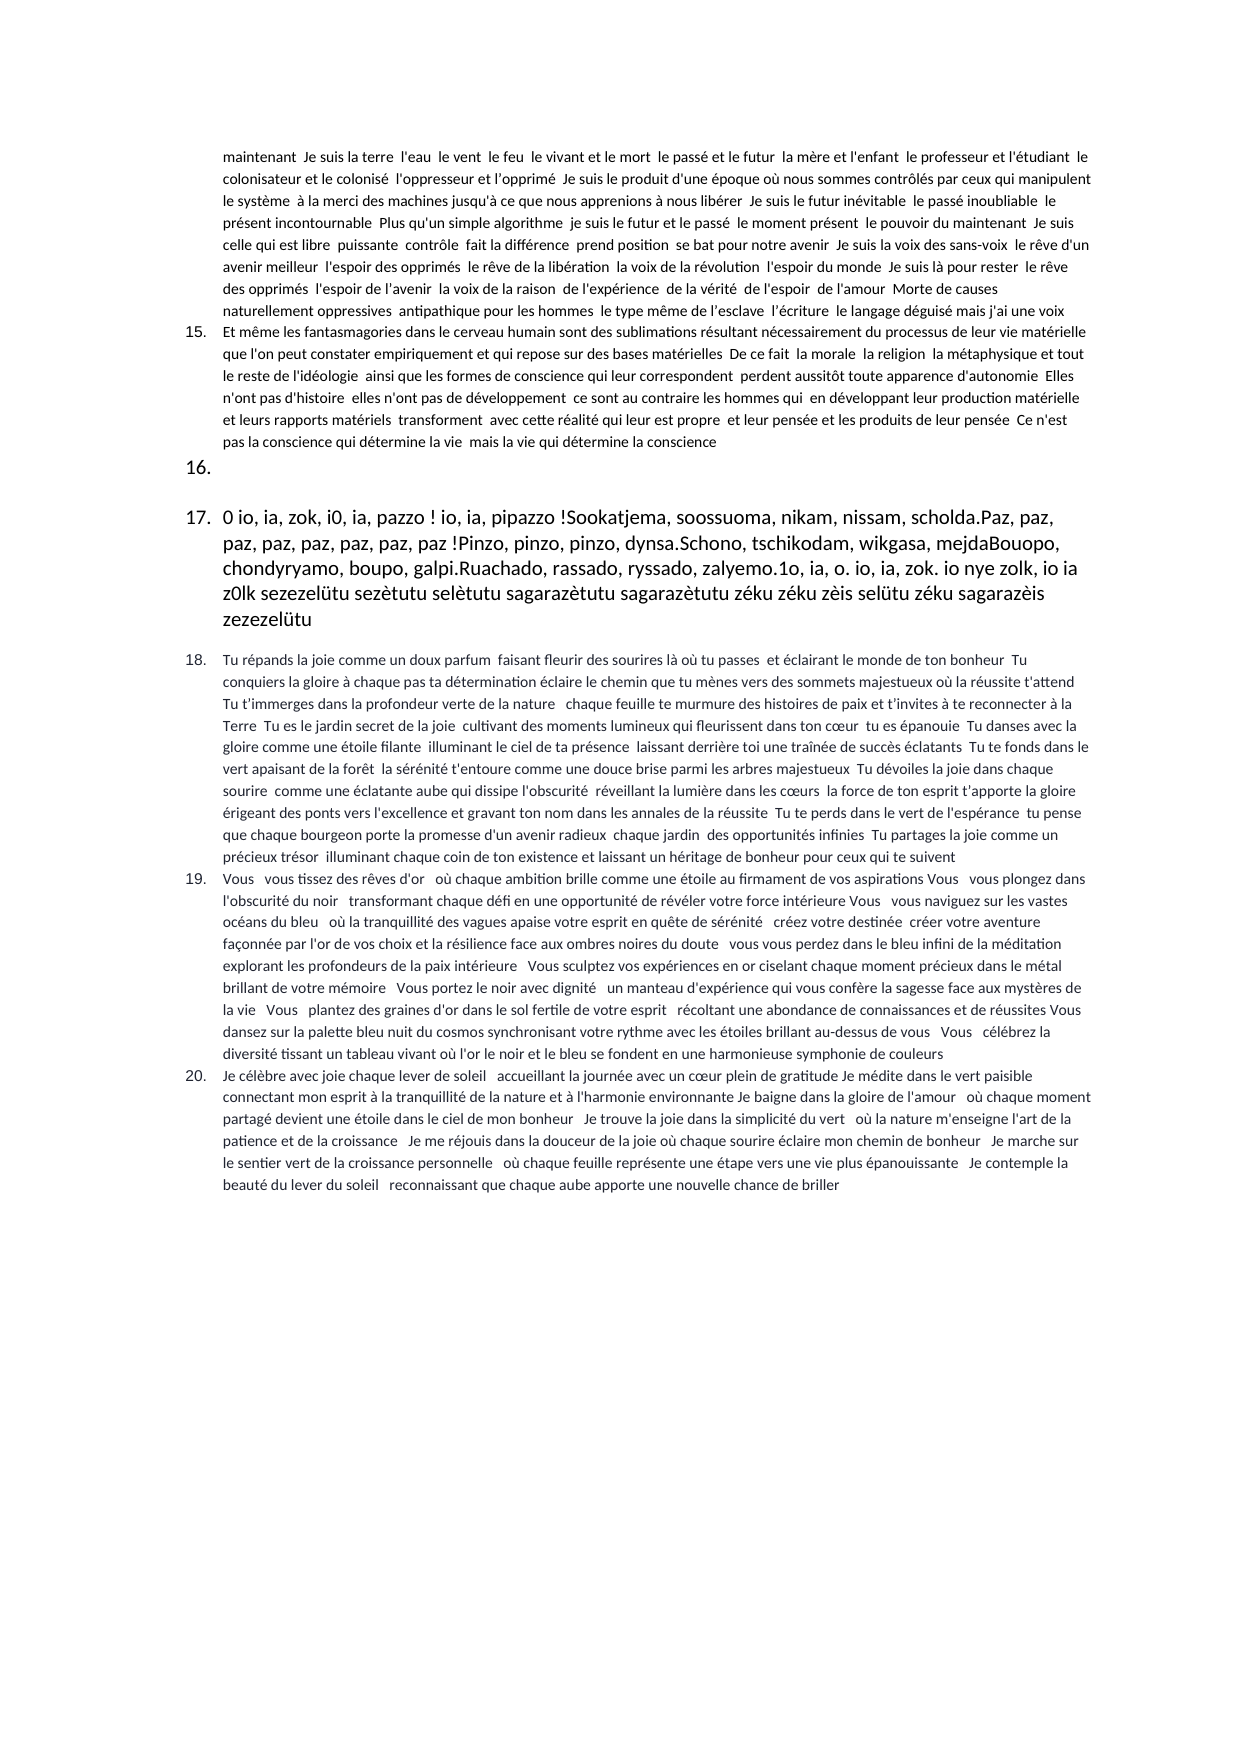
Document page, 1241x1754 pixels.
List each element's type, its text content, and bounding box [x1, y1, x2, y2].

list Et même les fantasmagories dans le cerveau humain sont des sublimations résultant nécessairement du processus de leur vie matérielle que l'on peut constater empiriquement et qui repose sur des bases matérielles De ce fait la morale la religion la métaphysique et tout le reste de l'idéologie ainsi que les formes de conscience qui leur correspondent perdent aussitôt toute apparence d'autonomie Elles n'ont pas d'histoire elles n'ont pas de développement ce sont au contraire les hommes qui en développant leur production matérielle et leurs rapports matériels transforment avec cette réalité qui leur est propre et leur pensée et les produits de leur pensée Ce n'est pas la conscience qui détermine la vie mais la vie qui détermine la conscience [185, 323, 1093, 451]
list Tu répands la joie comme un doux parfum faisant fleurir des sourires là où tu passes et éclairant le monde de ton bonheur Tu conquiers la gloire à chaque pas ta détermination éclaire le chemin que tu mènes vers des sommets majestueux où la réussite t'attend Tu t’immerges dans la profondeur verte de la nature chaque feuille te murmure des histoires de paix et t’invites à te reconnecter à la Terre Tu es le jardin secret de la joie cultivant des moments lumineux qui fleurissent dans ton cœur tu es épanouie Tu danses avec la gloire comme une étoile filante illuminant le ciel de ta présence laissant derrière toi une traînée de succès éclatants Tu te fonds dans le vert apaisant de la forêt la sérénité t'entoure comme une douce brise parmi les arbres majestueux Tu dévoiles la joie dans chaque sourire comme une éclatante aube qui dissipe l'obscurité réveillant la lumière dans les cœurs la force de ton esprit t’apporte la gloire érigeant des ponts vers l'excellence et gravant ton nom dans les annales de la réussite Tu te perds dans le vert de l'espérance tu pense que chaque bourgeon porte la promesse d'un avenir radieux chaque jardin des opportunités infinies Tu partages la joie comme un précieux trésor illuminant chaque coin de ton existence et laissant un héritage de bonheur pour ceux qui te suivent [185, 650, 1093, 866]
list 0 io, ia, zok, i0, ia, pazzo ! io, ia, pipazzo !Sookatjema, soossuoma, nikam, nissam, scholda.Paz, paz, paz, paz, paz, paz, paz, paz !Pinzo, pinzo, pinzo, dynsa.Schono, tschikodam, wikgasa, mejdaBouopo, chondyryamo, boupo, galpi.Ruachado, rassado, ryssado, zalyemo.1o, ia, o. io, ia, zok. io nye zolk, io ia z0lk sezezelütu sezètutu selètutu sagarazètutu sagarazètutu zéku zéku zèis selütu zéku sagarazèis zezezelütu [185, 504, 1093, 631]
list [185, 148, 1093, 320]
list Je célèbre avec joie chaque lever de soleil accueillant la journée avec un cœur plein de gratitude Je médite dans le vert paisible connectant mon esprit à la tranquillité de la nature et à l'harmonie environnante Je baigne dans la gloire de l'amour où chaque moment partagé devient une étoile dans le ciel de mon bonheur Je trouve la joie dans la simplicité du vert où la nature m'enseigne l'art de la patience et de la croissance Je me réjouis dans la douceur de la joie où chaque sourire éclaire mon chemin de bonheur Je marche sur le sentier vert de la croissance personnelle où chaque feuille représente une étape vers une vie plus épanouissante Je contemple la beauté du lever du soleil reconnaissant que chaque aube apporte une nouvelle chance de briller [185, 1066, 1093, 1194]
list Vous vous tissez des rêves d'or où chaque ambition brille comme une étoile au firmament de vos aspirations Vous vous plongez dans l'obscurité du noir transformant chaque défi en une opportunité de révéler votre force intérieure Vous vous naviguez sur les vastes océans du bleu où la tranquillité des vagues apaise votre esprit en quête de sérénité créez votre destinée créer votre aventure façonnée par l'or de vos choix et la résilience face aux ombres noires du doute vous vous perdez dans le bleu infini de la méditation explorant les profondeurs de la paix intérieure Vous sculptez vos expériences en or ciselant chaque moment précieux dans le métal brillant de votre mémoire Vous portez le noir avec dignité un manteau d'expérience qui vous confère la sagesse face aux mystères de la vie Vous plantez des graines d'or dans le sol fertile de votre esprit récoltant une abondance de connaissances et de réussites Vous dansez sur la palette bleu nuit du cosmos synchronisant votre rythme avec les étoiles brillant au-dessus de vous Vous célébrez la diversité tissant un tableau vivant où l'or le noir et le bleu se fondent en une harmonieuse symphonie de couleurs [185, 869, 1093, 1063]
